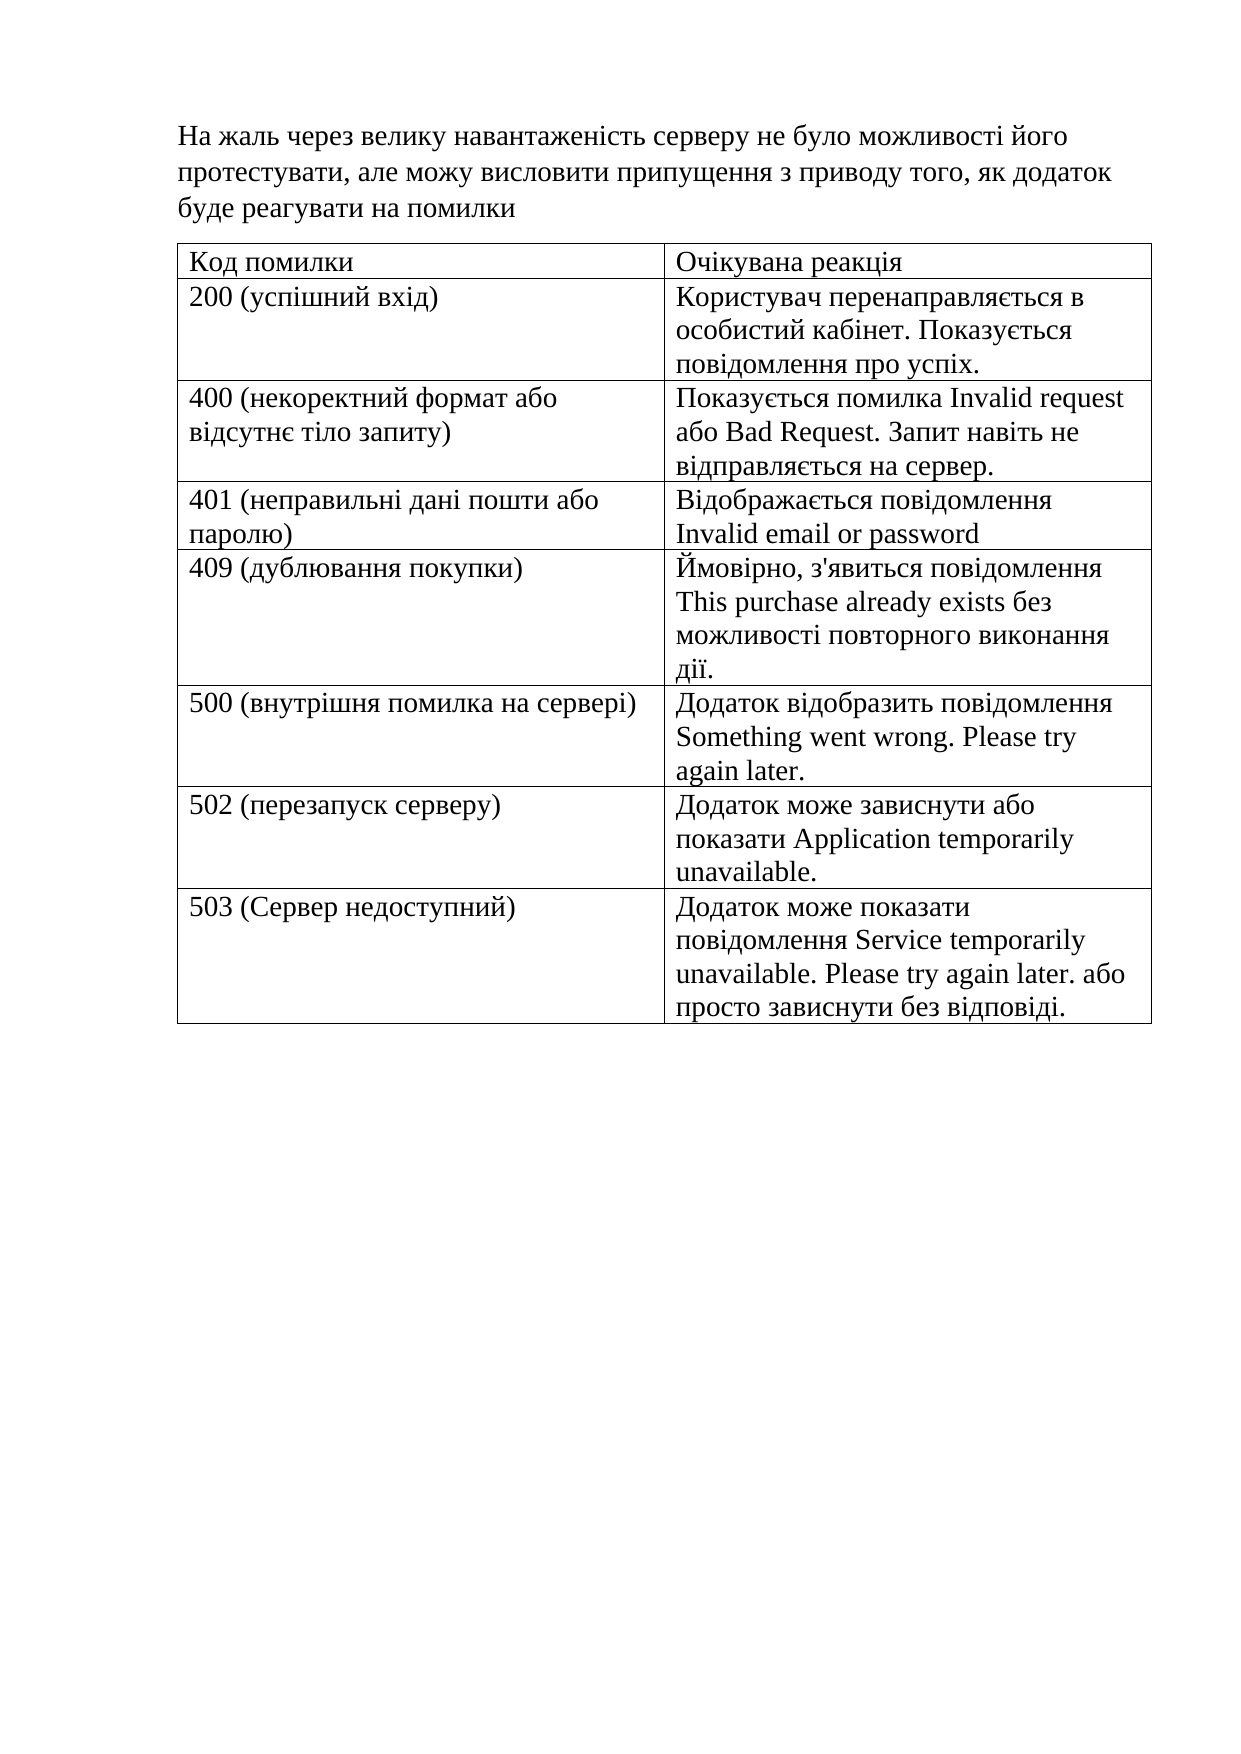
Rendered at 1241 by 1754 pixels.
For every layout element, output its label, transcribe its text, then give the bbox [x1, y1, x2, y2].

table_cell 200 (успішний вхід) [178, 279, 664, 379]
text На жаль через велику навантаженість серверу не було можливості його протестувати, але можу висловити припущення з приводу того, як додаток буде реагувати на помилки [177, 118, 1152, 224]
table_header Очікувана реакція [665, 244, 1151, 278]
table_cell Відображається повідомлення Invalid email or password [665, 482, 1151, 549]
table_cell Додаток відобразить повідомлення Something went wrong. Please try again later. [665, 686, 1151, 786]
table_cell 500 (внутрішня помилка на сервері) [178, 686, 664, 786]
table_cell Додаток може зависнути або показати Application temporarily unavailable. [665, 787, 1151, 888]
table_cell Показується помилка Invalid request або Bad Request. Запит навіть не відправляється на сервер. [665, 381, 1151, 481]
table_cell Ймовірно, з'явиться повідомлення This purchase already exists без можливості повторного виконання дії. [665, 550, 1151, 684]
table_cell Користувач перенаправляється в особистий кабінет. Показується повідомлення про успіх. [665, 279, 1151, 379]
table_cell 502 (перезапуск серверу) [178, 787, 664, 888]
table_cell 401 (неправильні дані пошти або паролю) [178, 482, 664, 549]
table_cell 503 (Сервер недоступний) [178, 889, 664, 1023]
table_cell 409 (дублювання покупки) [178, 550, 664, 684]
table_header Код помилки [178, 244, 664, 278]
table_cell Додаток може показати повідомлення Service temporarily unavailable. Please try again later. або просто зависнути без відповіді. [665, 889, 1151, 1023]
table_cell 400 (некоректний формат або відсутнє тіло запиту) [178, 381, 664, 481]
